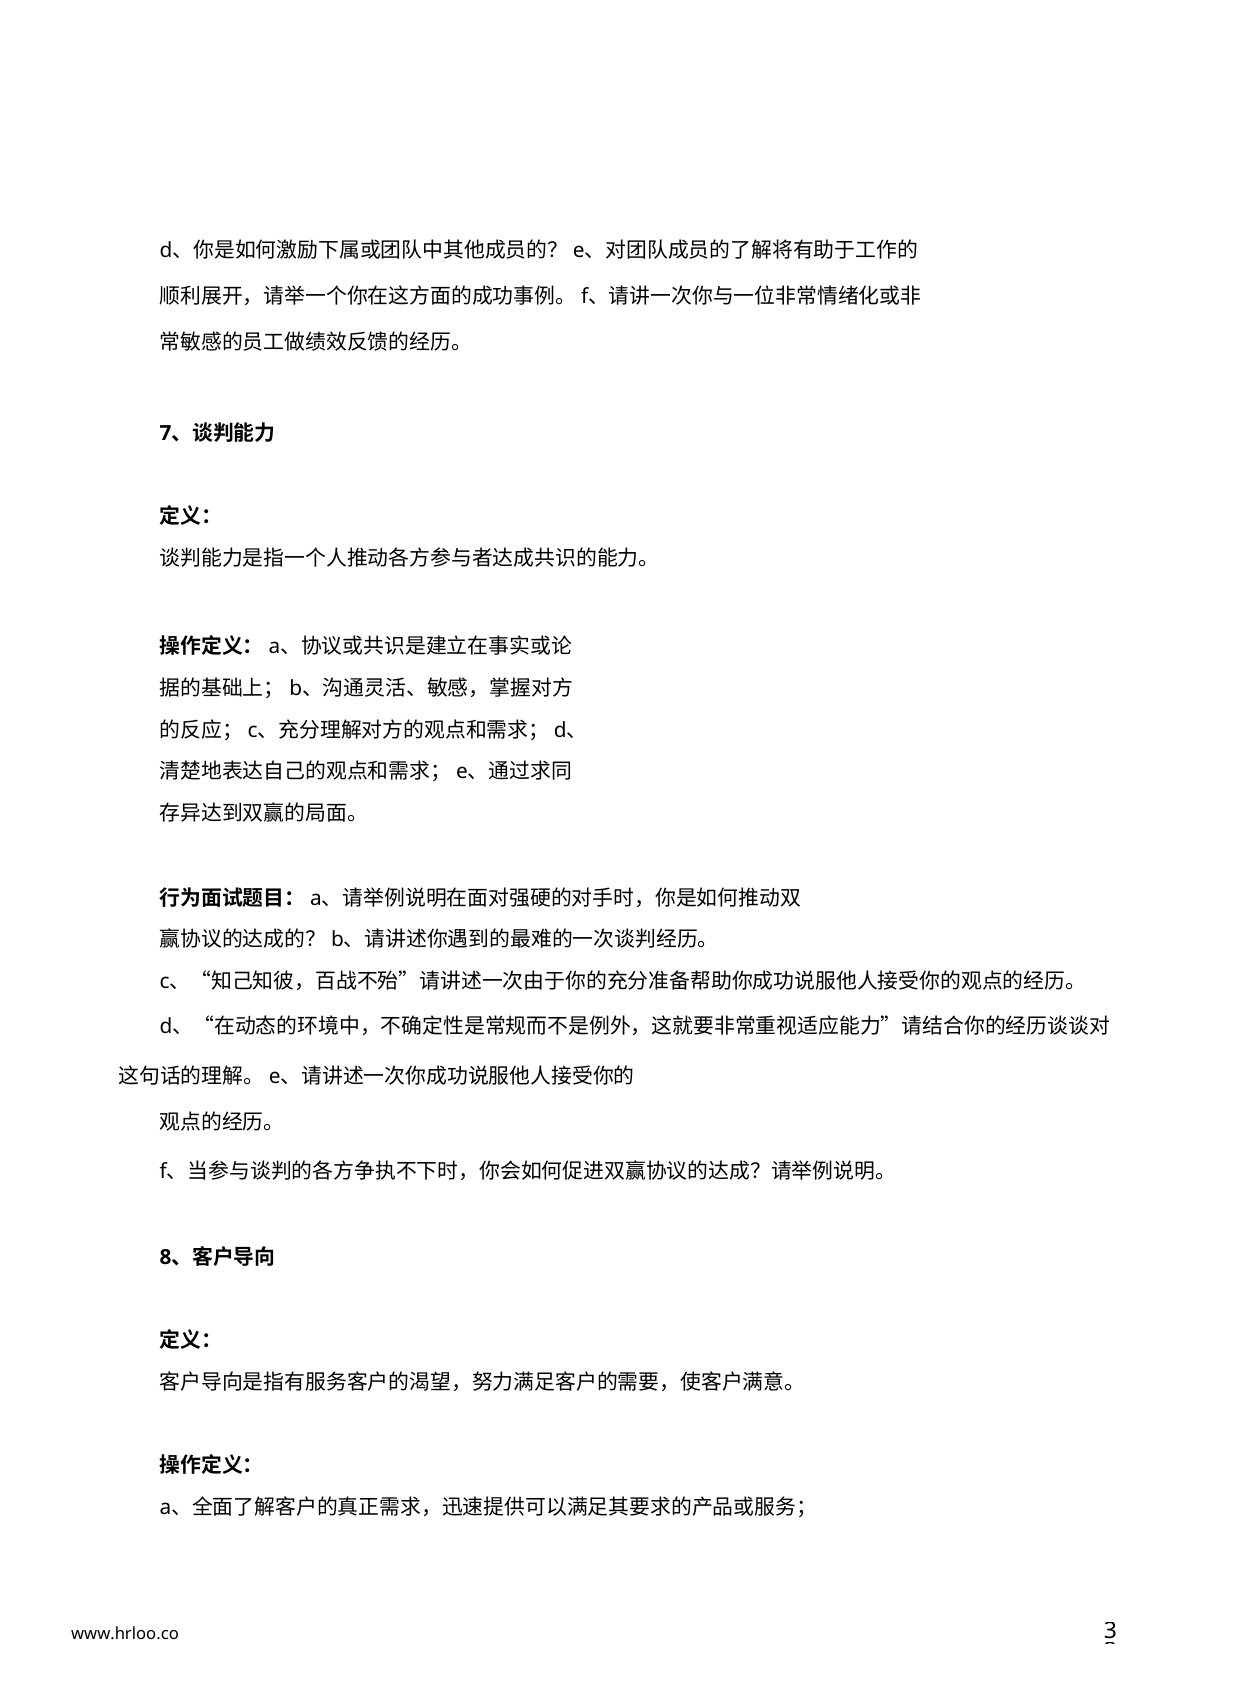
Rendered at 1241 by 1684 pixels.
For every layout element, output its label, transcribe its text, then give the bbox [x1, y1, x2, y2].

text c、“知己知彼，百战不殆”请讲述一次由于你的充分准备帮助你成功说服他人接受你的观点的经历。 d、“在动态的环境中，不确定性是常规而不是例外，这就要非常重视适应能力”请结合你的经历谈谈对 [159, 964, 1126, 1040]
text 这句话的理解。 e、请讲述一次你成功说服他人接受你的观点的经历。 [118, 1059, 651, 1135]
subtitle 操作定义： [159, 1448, 1126, 1478]
subtitle 8、客户导向 定义： [159, 1187, 278, 1354]
text d、你是如何激励下属或团队中其他成员的？ e、对团队成员的了解将有助于工作的顺利展开，请举一个你在这方面的成功事例。 f、请讲一次你与一位非常情绪化或非常敏感的员工做绩效反馈的经历。 [159, 233, 921, 356]
subtitle 7、谈判能力 定义： [159, 374, 278, 541]
text a、全面了解客户的真正需求，迅速提供可以满足其要求的产品或服务； [159, 1490, 1126, 1520]
text 行为面试题目： a、请举例说明在面对强硬的对手时，你是如何推动双赢协议的达成的？ b、请讲述你遇到的最难的一次谈判经历。 [159, 872, 817, 955]
text f、当参与谈判的各方争执不下时，你会如何促进双赢协议的达成？请举例说明。 [159, 1154, 1126, 1184]
text 谈判能力是指一个人推动各方参与者达成共识的能力。 [159, 541, 1126, 571]
text 客户导向是指有服务客户的渴望，努力满足客户的需要，使客户满意。 [159, 1366, 1126, 1396]
text 操作定义： a、协议或共识是建立在事实或论据的基础上； b、沟通灵活、敏感，掌握对方的反应； c、充分理解对方的观点和需求； d、清楚地表达自己的观点和需求； e、通过求同存异达到双赢的局面。 [159, 620, 588, 829]
